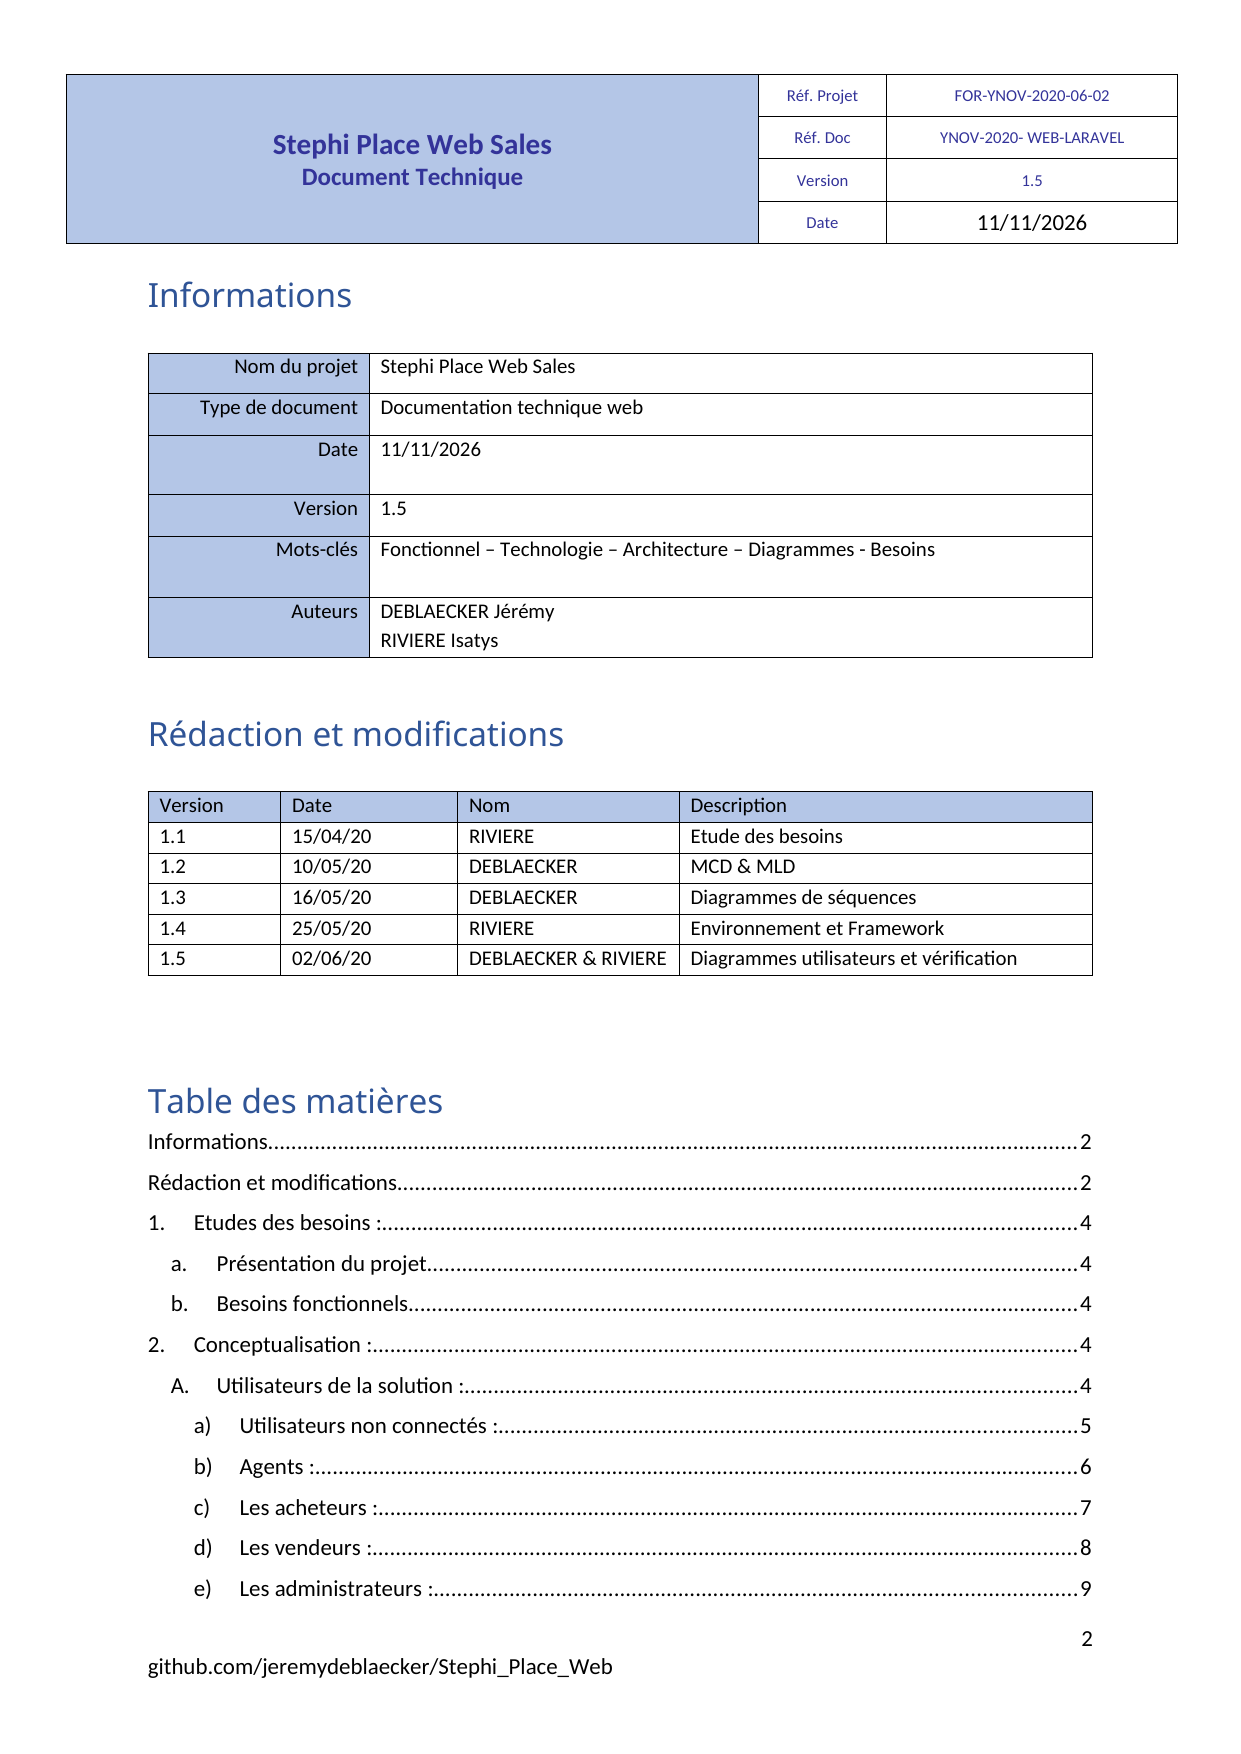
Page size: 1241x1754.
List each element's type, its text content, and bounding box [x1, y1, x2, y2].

table_cell 10/05/20 [281, 854, 457, 883]
table_cell Mots-clés [149, 537, 369, 597]
table_cell DEBLAECKER Jérémy RIVIERE Isatys [370, 598, 1092, 657]
table_cell DEBLAECKER [458, 884, 679, 914]
table_cell 1.5 [149, 945, 280, 975]
table_cell 02/06/2020 [370, 436, 1092, 494]
table_cell Type de document [149, 394, 369, 435]
table_cell 1.4 [149, 915, 280, 944]
table_header Date [281, 792, 457, 822]
table_cell Version [149, 495, 369, 536]
table_cell Environnement et Framework [680, 915, 1092, 944]
table_cell Documentation technique web [370, 394, 1092, 435]
table_cell Date [149, 436, 369, 494]
table_cell 1.2 [149, 854, 280, 883]
table_header Nom du projet [149, 354, 369, 393]
table_cell Auteurs [149, 598, 369, 657]
table_cell 25/05/20 [281, 915, 457, 944]
table_header Nom [458, 792, 679, 822]
table_cell DEBLAECKER [458, 854, 679, 883]
table_cell Diagrammes de séquences [680, 884, 1092, 914]
table_cell 1.5 [370, 495, 1092, 536]
table_cell 1.1 [149, 823, 280, 852]
table_cell 02/06/20 [281, 945, 457, 975]
table_header Stephi Place Web Sales [370, 354, 1092, 393]
table_cell MCD & MLD [680, 854, 1092, 883]
table_cell Diagrammes utilisateurs et vérification [680, 945, 1092, 975]
table_header Description [680, 792, 1092, 822]
table_cell 1.3 [149, 884, 280, 914]
table_cell Etude des besoins [680, 823, 1092, 852]
table_cell 16/05/20 [281, 884, 457, 914]
table_header Version [149, 792, 280, 822]
table_cell RIVIERE [458, 823, 679, 852]
table_cell 15/04/20 [281, 823, 457, 852]
subtitle Rédaction et modifications [148, 711, 1093, 756]
table_cell Fonctionnel – Technologie – Architecture – Diagrammes - Besoins [370, 537, 1092, 597]
table_cell DEBLAECKER & RIVIERE [458, 945, 679, 975]
table_cell RIVIERE [458, 915, 679, 944]
subtitle Informations [148, 272, 1093, 317]
